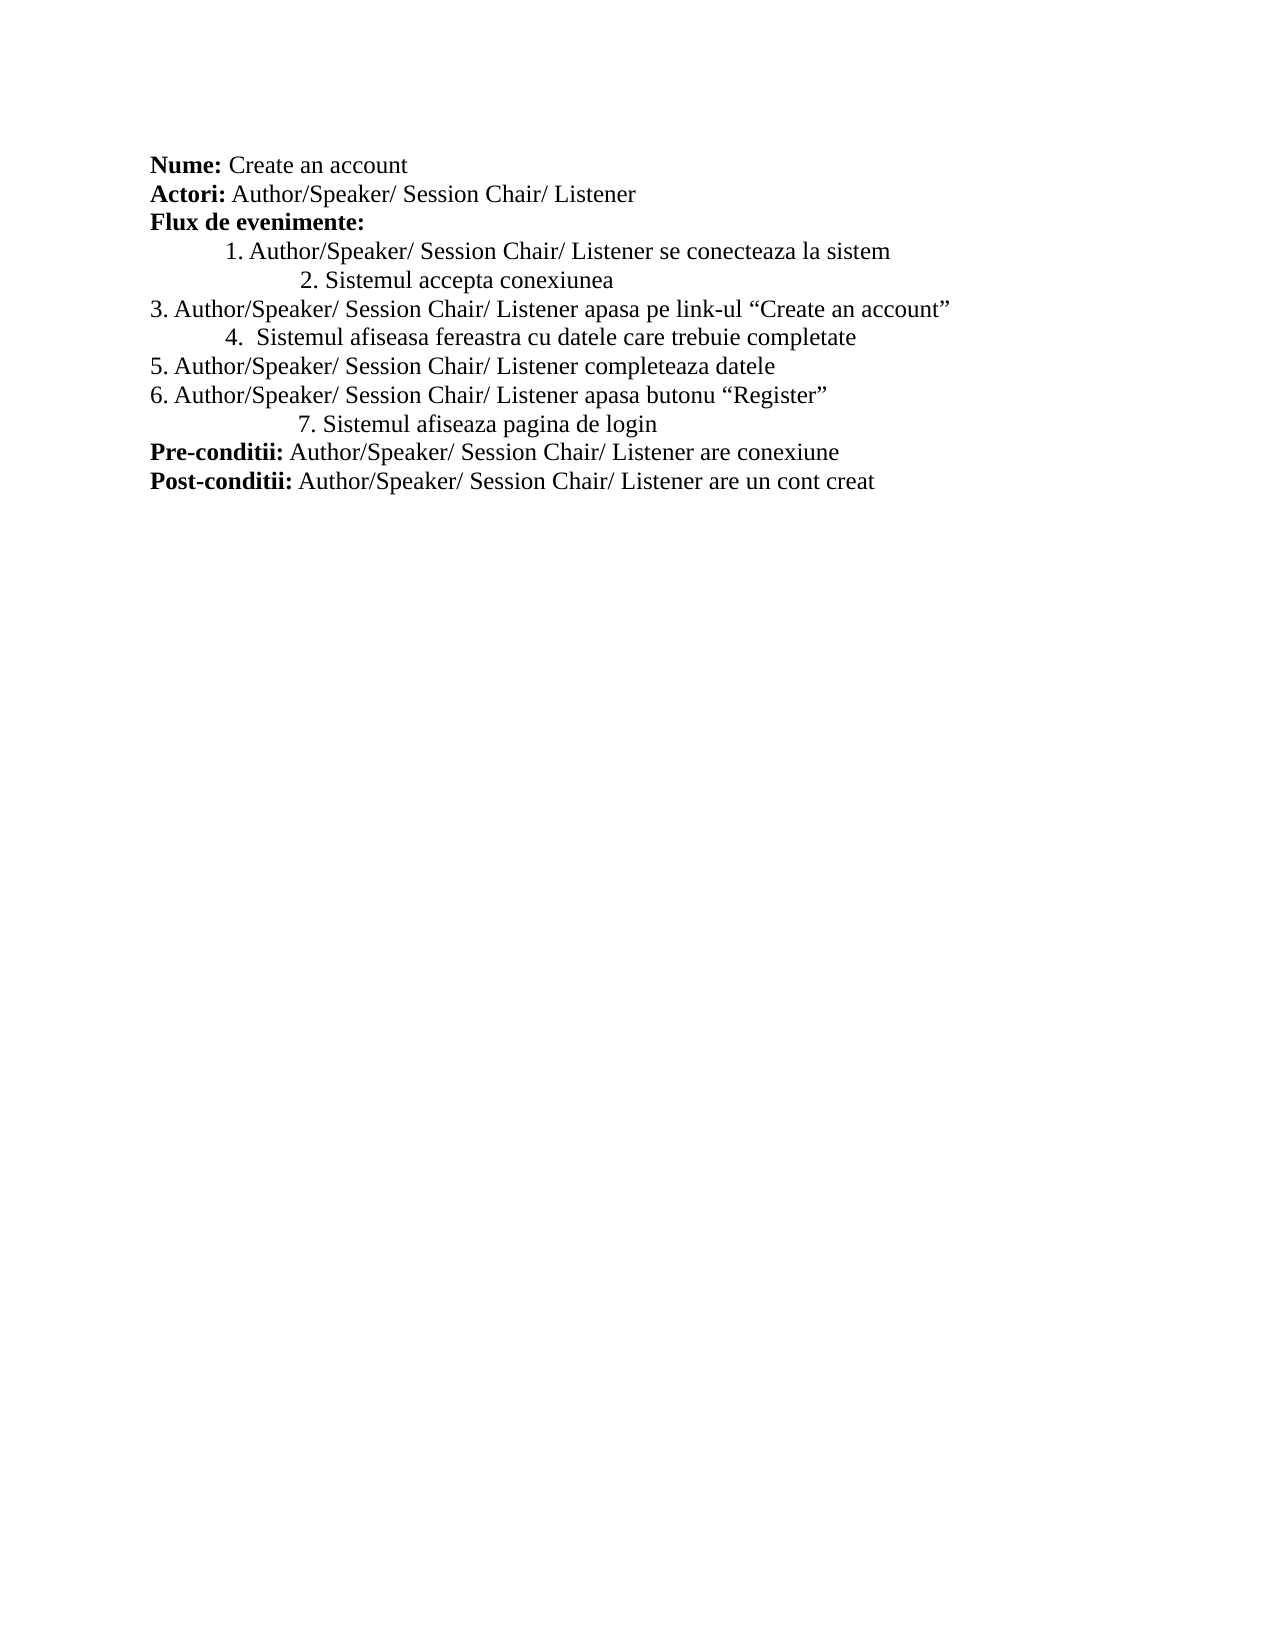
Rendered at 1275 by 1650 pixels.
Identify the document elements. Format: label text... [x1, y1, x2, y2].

text 4. Sistemul afiseasa fereastra cu datele care trebuie completate [225, 322, 1125, 351]
text 2. Sistemul accepta conexiunea [300, 265, 1125, 294]
text 1. Author/Speaker/ Session Chair/ Listener se conecteaza la sistem [225, 236, 1125, 265]
text 3. Author/Speaker/ Session Chair/ Listener apasa pe link-ul “Create an account” [150, 294, 1125, 322]
text Post-conditii: Author/Speaker/ Session Chair/ Listener are un cont creat [150, 466, 1125, 495]
text Nume: Create an account [150, 150, 1125, 179]
text Pre-conditii: Author/Speaker/ Session Chair/ Listener are conexiune [150, 437, 1125, 466]
text 5. Author/Speaker/ Session Chair/ Listener completeaza datele [150, 351, 1125, 380]
text Flux de evenimente: [150, 207, 1125, 236]
text Actori: Author/Speaker/ Session Chair/ Listener [150, 179, 1125, 207]
text 7. Sistemul afiseaza pagina de login [150, 409, 1125, 437]
text 6. Author/Speaker/ Session Chair/ Listener apasa butonu “Register” [150, 380, 1125, 409]
